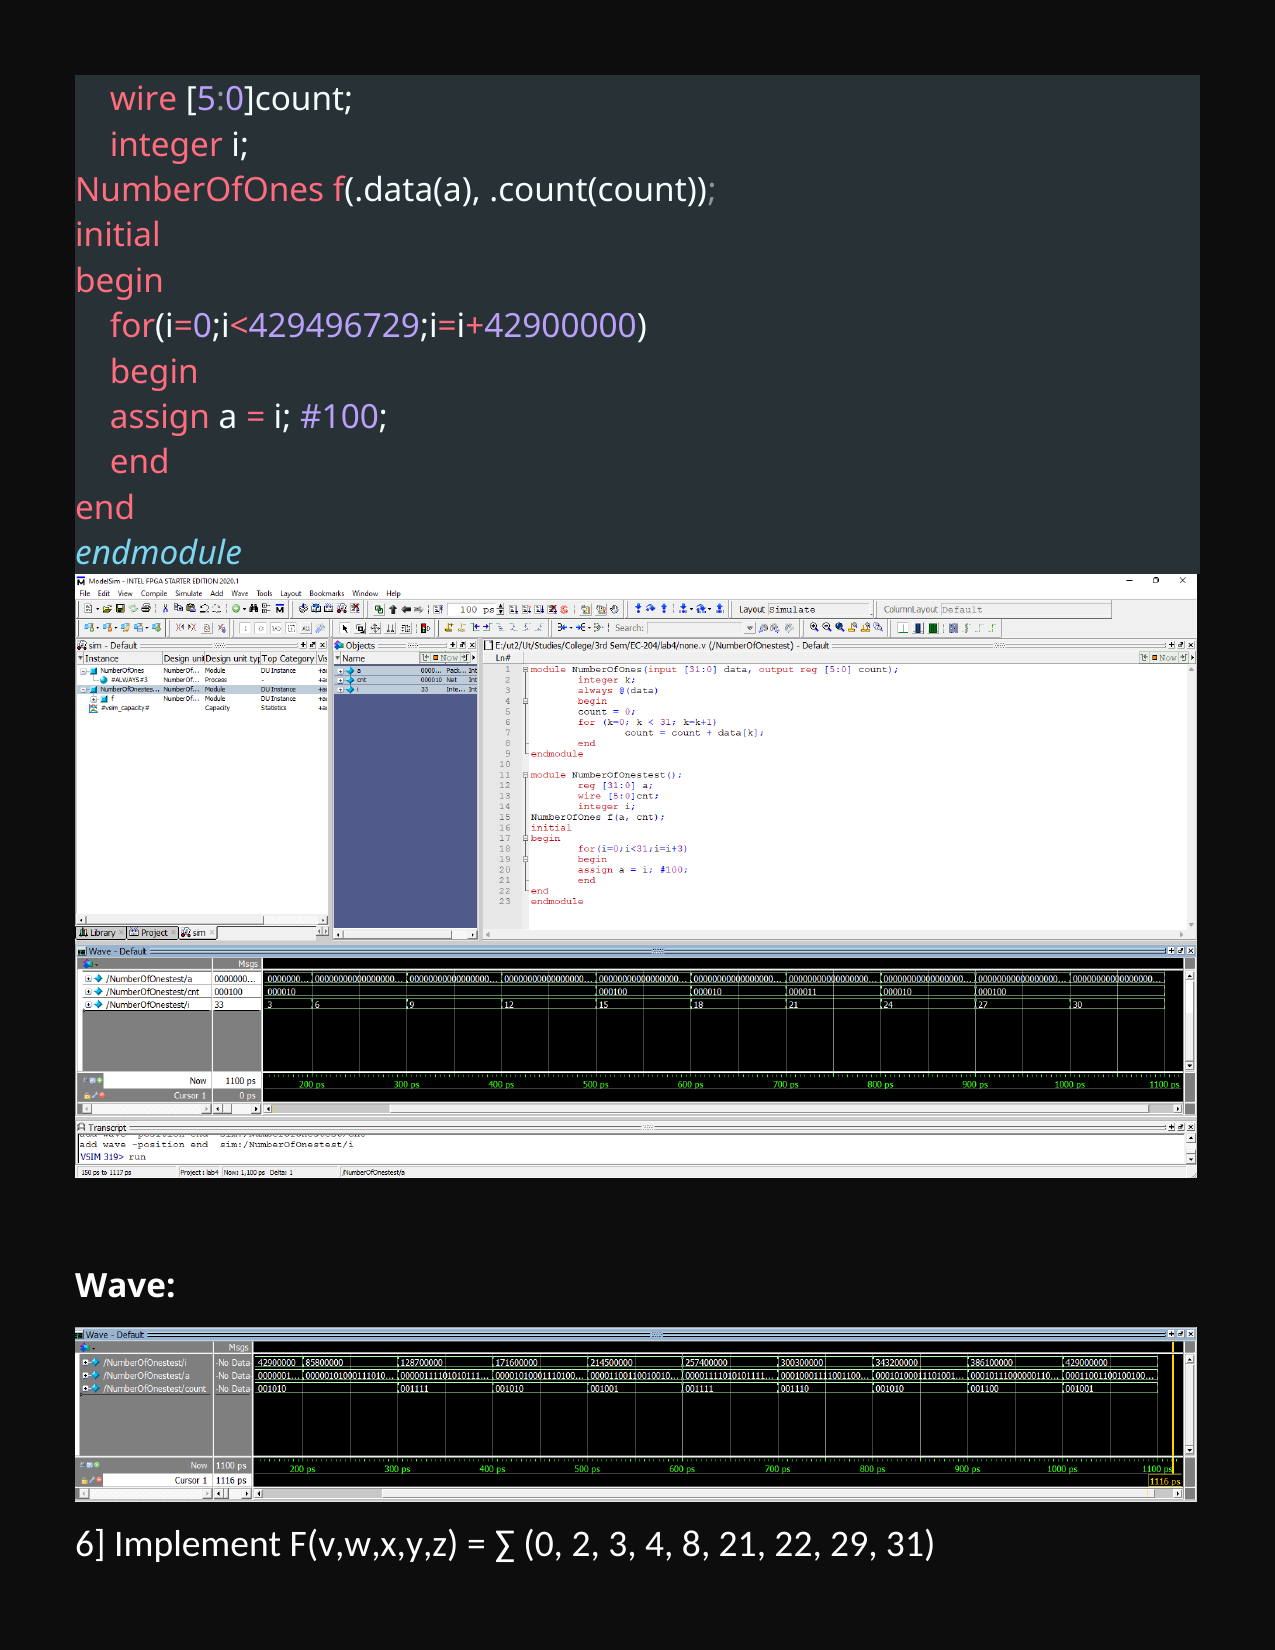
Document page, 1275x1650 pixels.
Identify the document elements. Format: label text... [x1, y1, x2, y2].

text NumberOfOnes f(.data(a), .count(count)); [75, 166, 1200, 211]
text initial [75, 211, 1200, 257]
text wire [5:0]count; [75, 75, 1200, 120]
text begin [75, 257, 1200, 302]
text assign a = i; #100; [75, 393, 1200, 438]
text end [75, 438, 1200, 484]
text integer i; [75, 120, 1200, 166]
picture [75, 574, 1197, 1178]
text begin [75, 347, 1200, 393]
text endmodule [75, 529, 1200, 574]
picture [75, 1327, 1197, 1502]
text for(i=0;i<429496729;i=i+42900000) [75, 302, 1200, 347]
text Wave: [75, 1262, 1200, 1308]
text 6] Implement F(v,w,x,y,z) = ∑ (0, 2, 3, 4, 8, 21, 22, 29, 31) [75, 1520, 1200, 1566]
text end [75, 484, 1200, 529]
